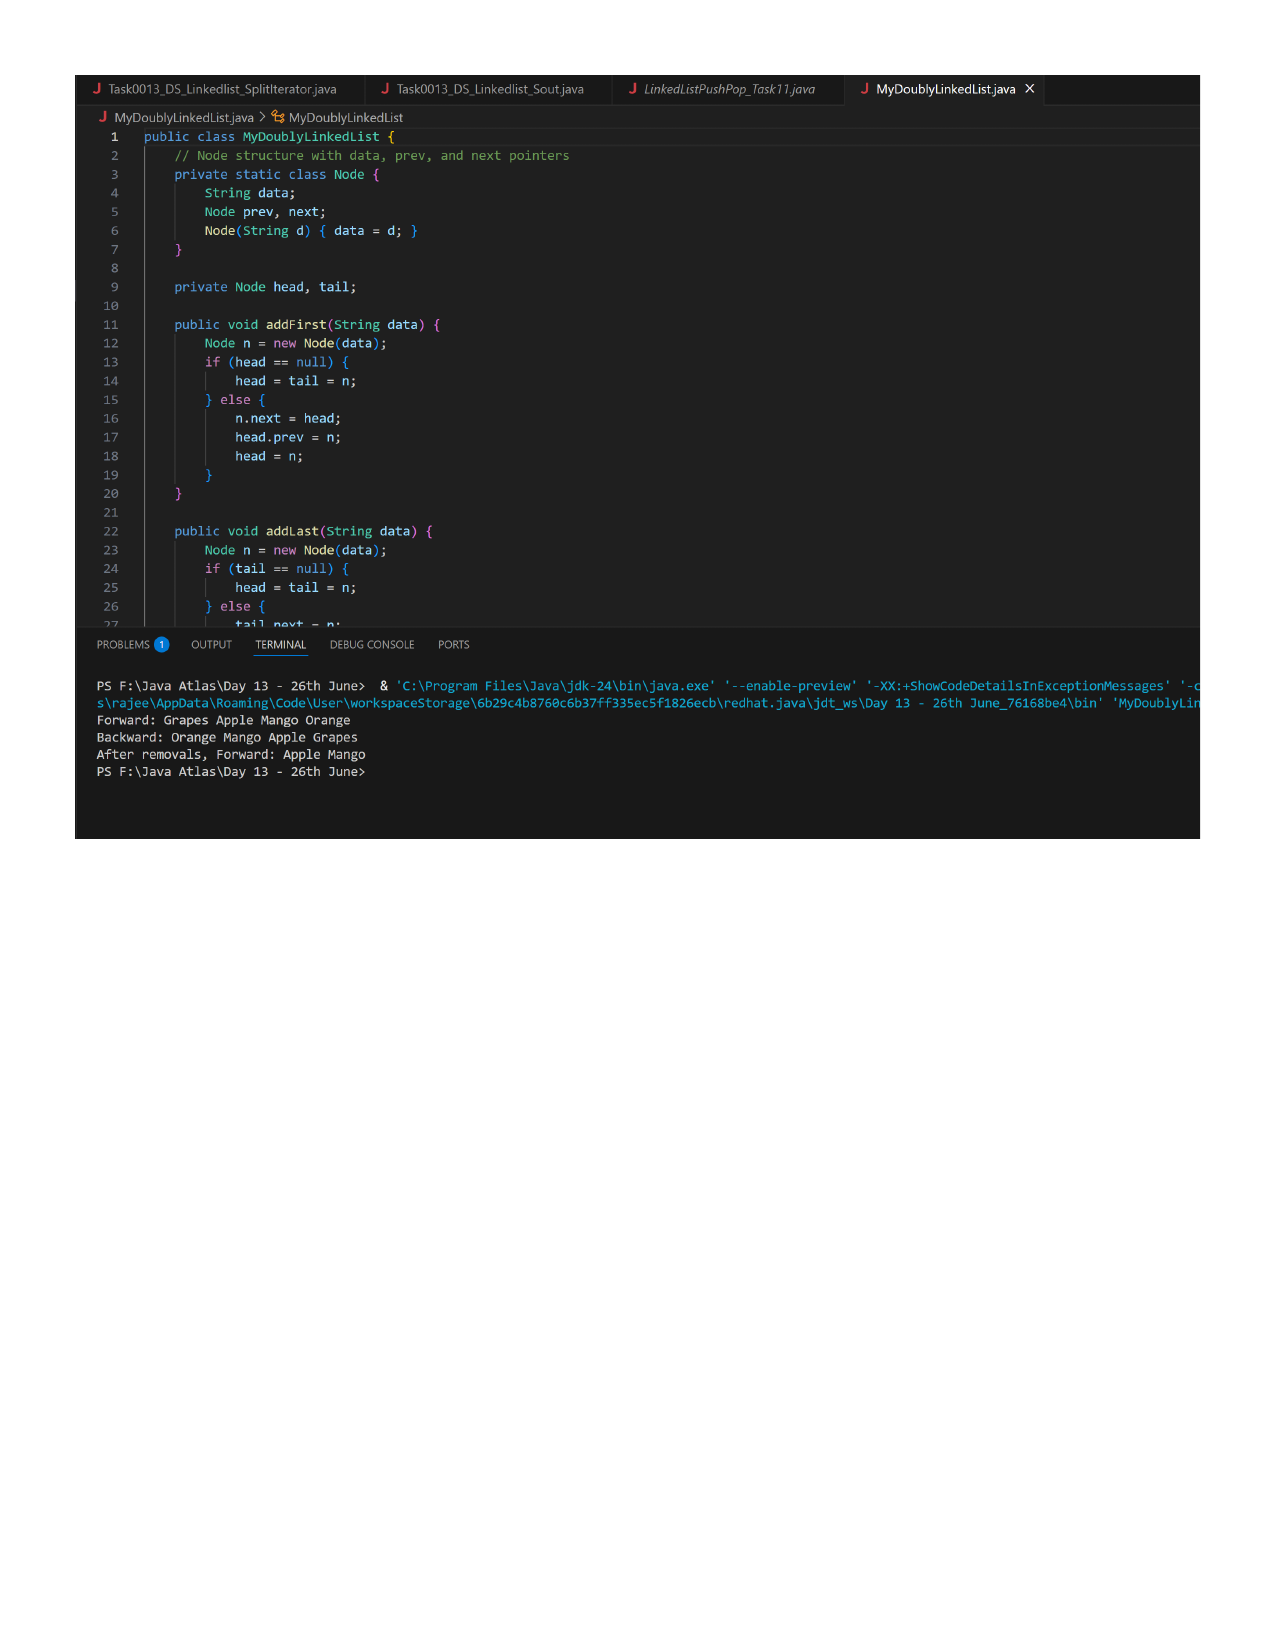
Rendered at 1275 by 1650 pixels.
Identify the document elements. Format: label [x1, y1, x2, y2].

picture [75, 75, 1200, 839]
